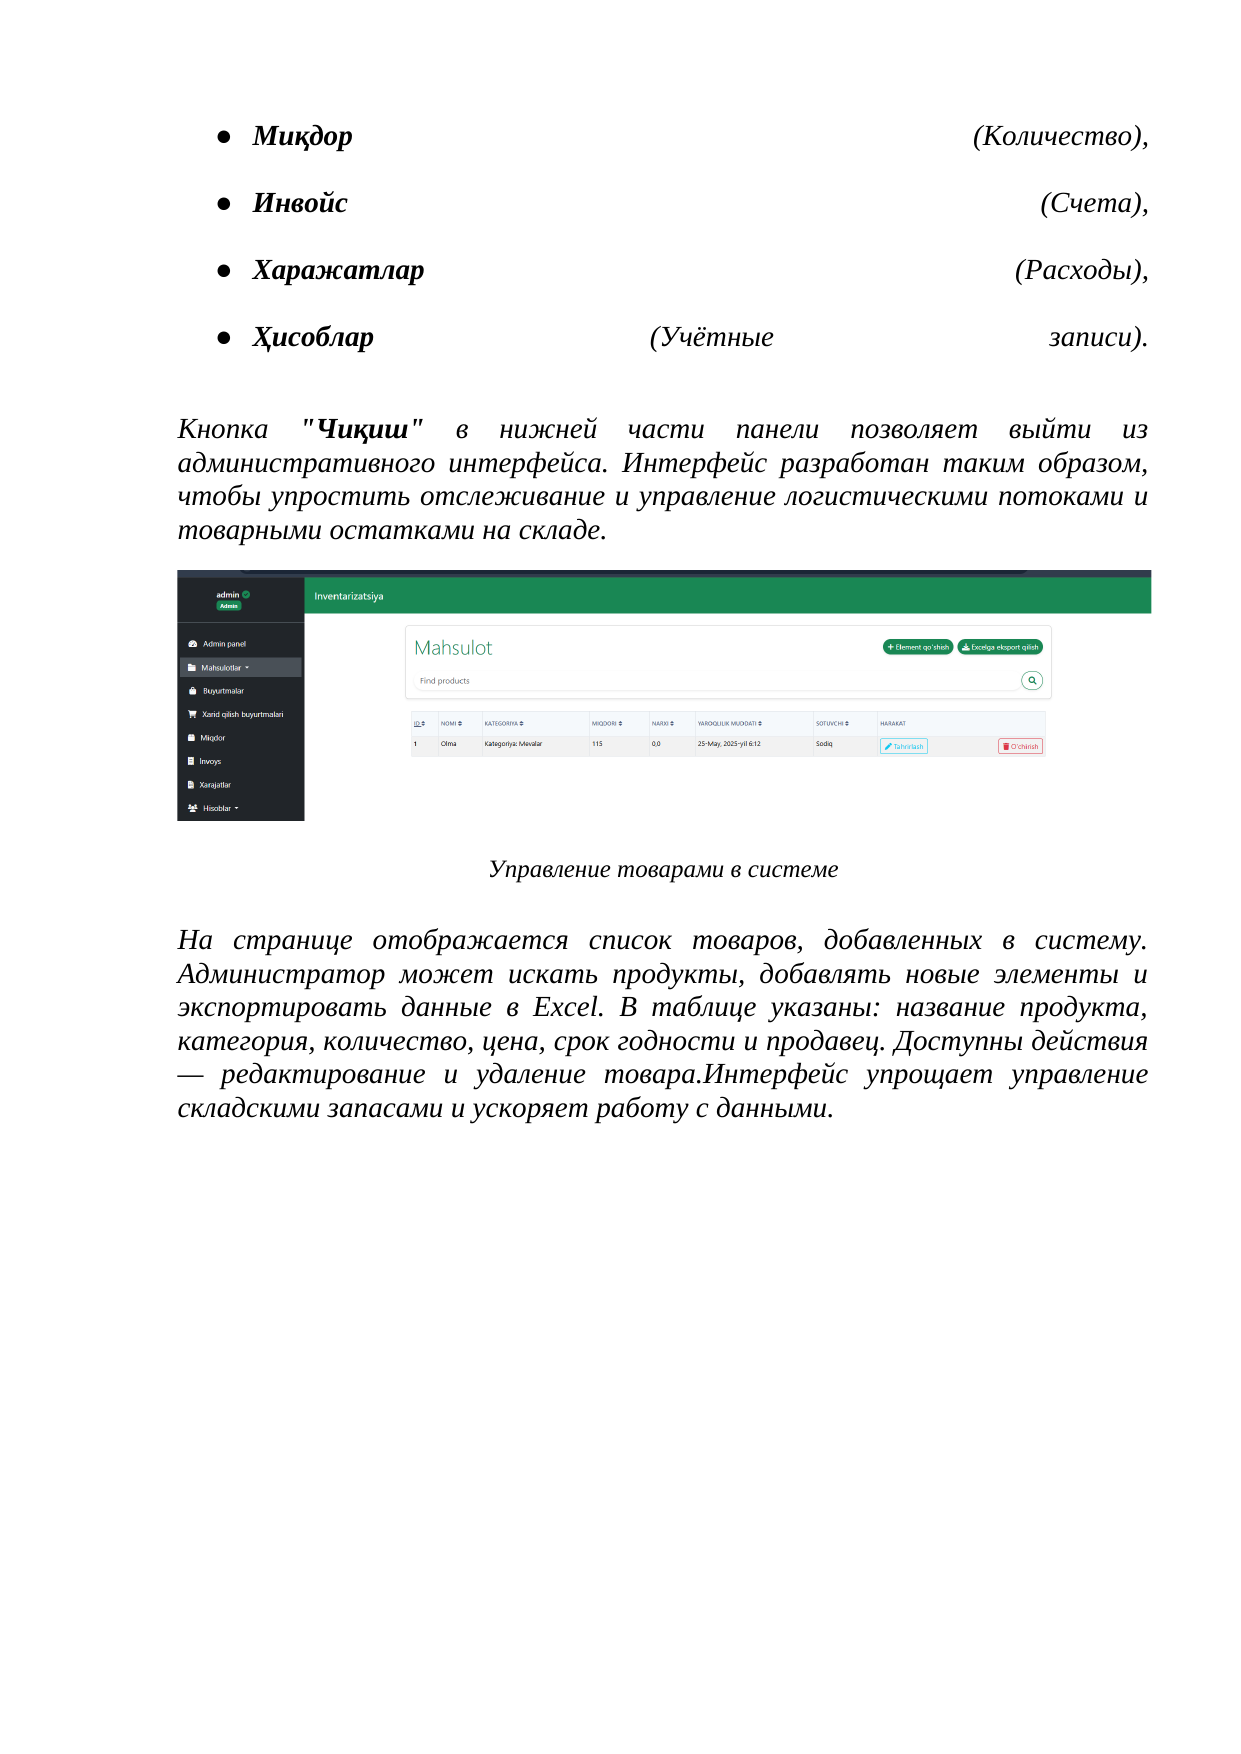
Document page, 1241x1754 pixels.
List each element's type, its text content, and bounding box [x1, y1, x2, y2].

list Ҳисоблар (Учётные записи). [215, 319, 1152, 386]
text На странице отображается список товаров, добавленных в систему. Администратор может искать продукты, добавлять новые элементы и экспортировать данные в Excel. В таблице указаны: название продукта, категория, количество, цена, срок годности и продавец. Доступны действия — редактирование и удаление товара.Интерфейс упрощает управление складскими запасами и ускоряет работу с данными. [177, 922, 1152, 1123]
list Харажатлар (Расходы), [215, 252, 1152, 319]
text Управление товарами в системе [177, 854, 1152, 883]
picture [177, 570, 1152, 821]
list Инвойс (Счета), [215, 185, 1152, 252]
list Миқдор (Количество), [215, 118, 1152, 185]
text Кнопка "Чиқиш" в нижней части панели позволяет выйти из административного интерфейса. Интерфейс разработан таким образом, чтобы упростить отслеживание и управление логистическими потоками и товарными остатками на складе. [177, 411, 1152, 546]
